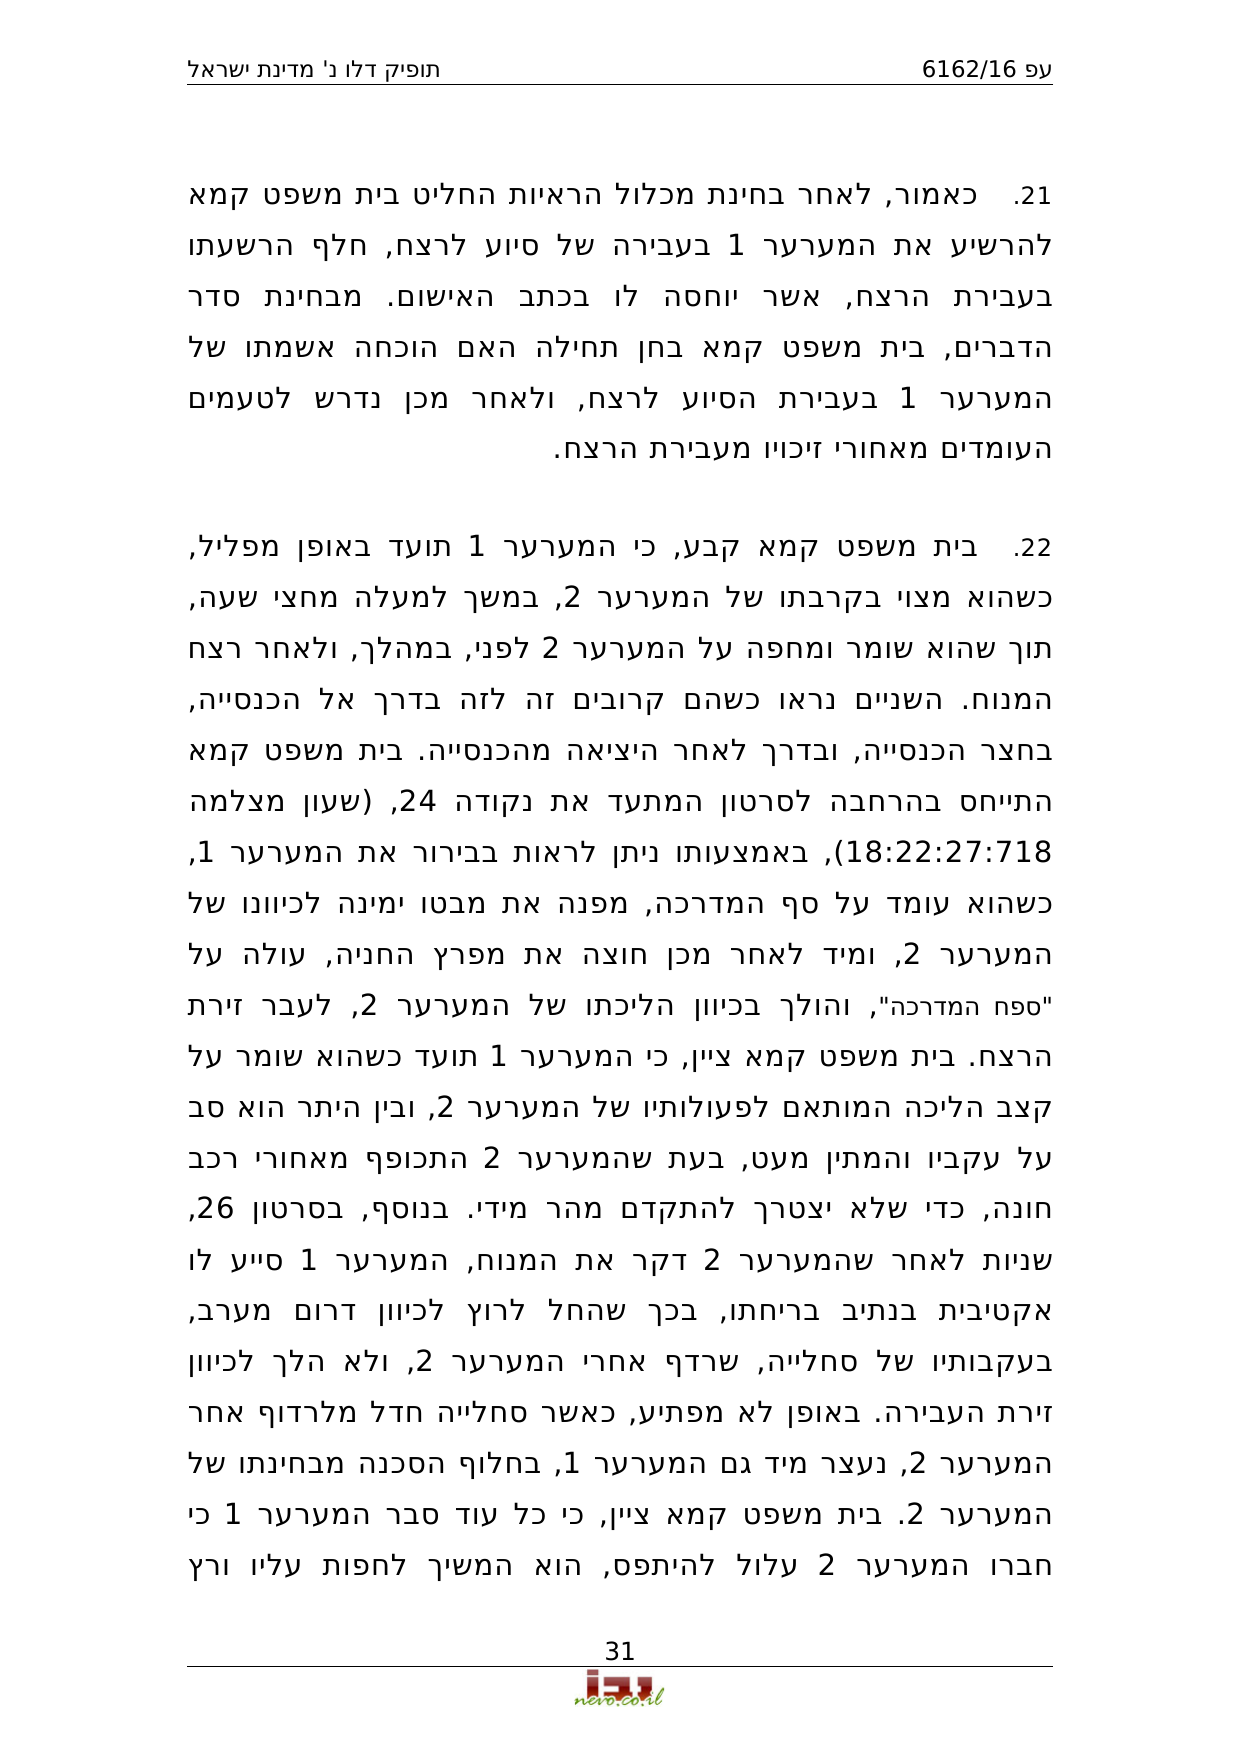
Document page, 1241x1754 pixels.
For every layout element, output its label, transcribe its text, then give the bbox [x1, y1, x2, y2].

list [187, 530, 1053, 1582]
list כאמור, לאחר בחינת מכלול הראיות החליט בית משפט קמא להרשיע את המערער 1 בעבירה של סיוע לרצח, חלף הרשעתו בעבירת הרצח, אשר יוחסה לו בכתב האישום. מבחינת סדר הדברים, בית משפט קמא בחן תחילה האם הוכחה אשמתו של המערער 1 בעבירת הסיוע לרצח, ולאחר מכן נדרש לטעמים העומדים מאחורי זיכויו מעבירת הרצח. [187, 177, 1053, 466]
picture [574, 1669, 666, 1707]
